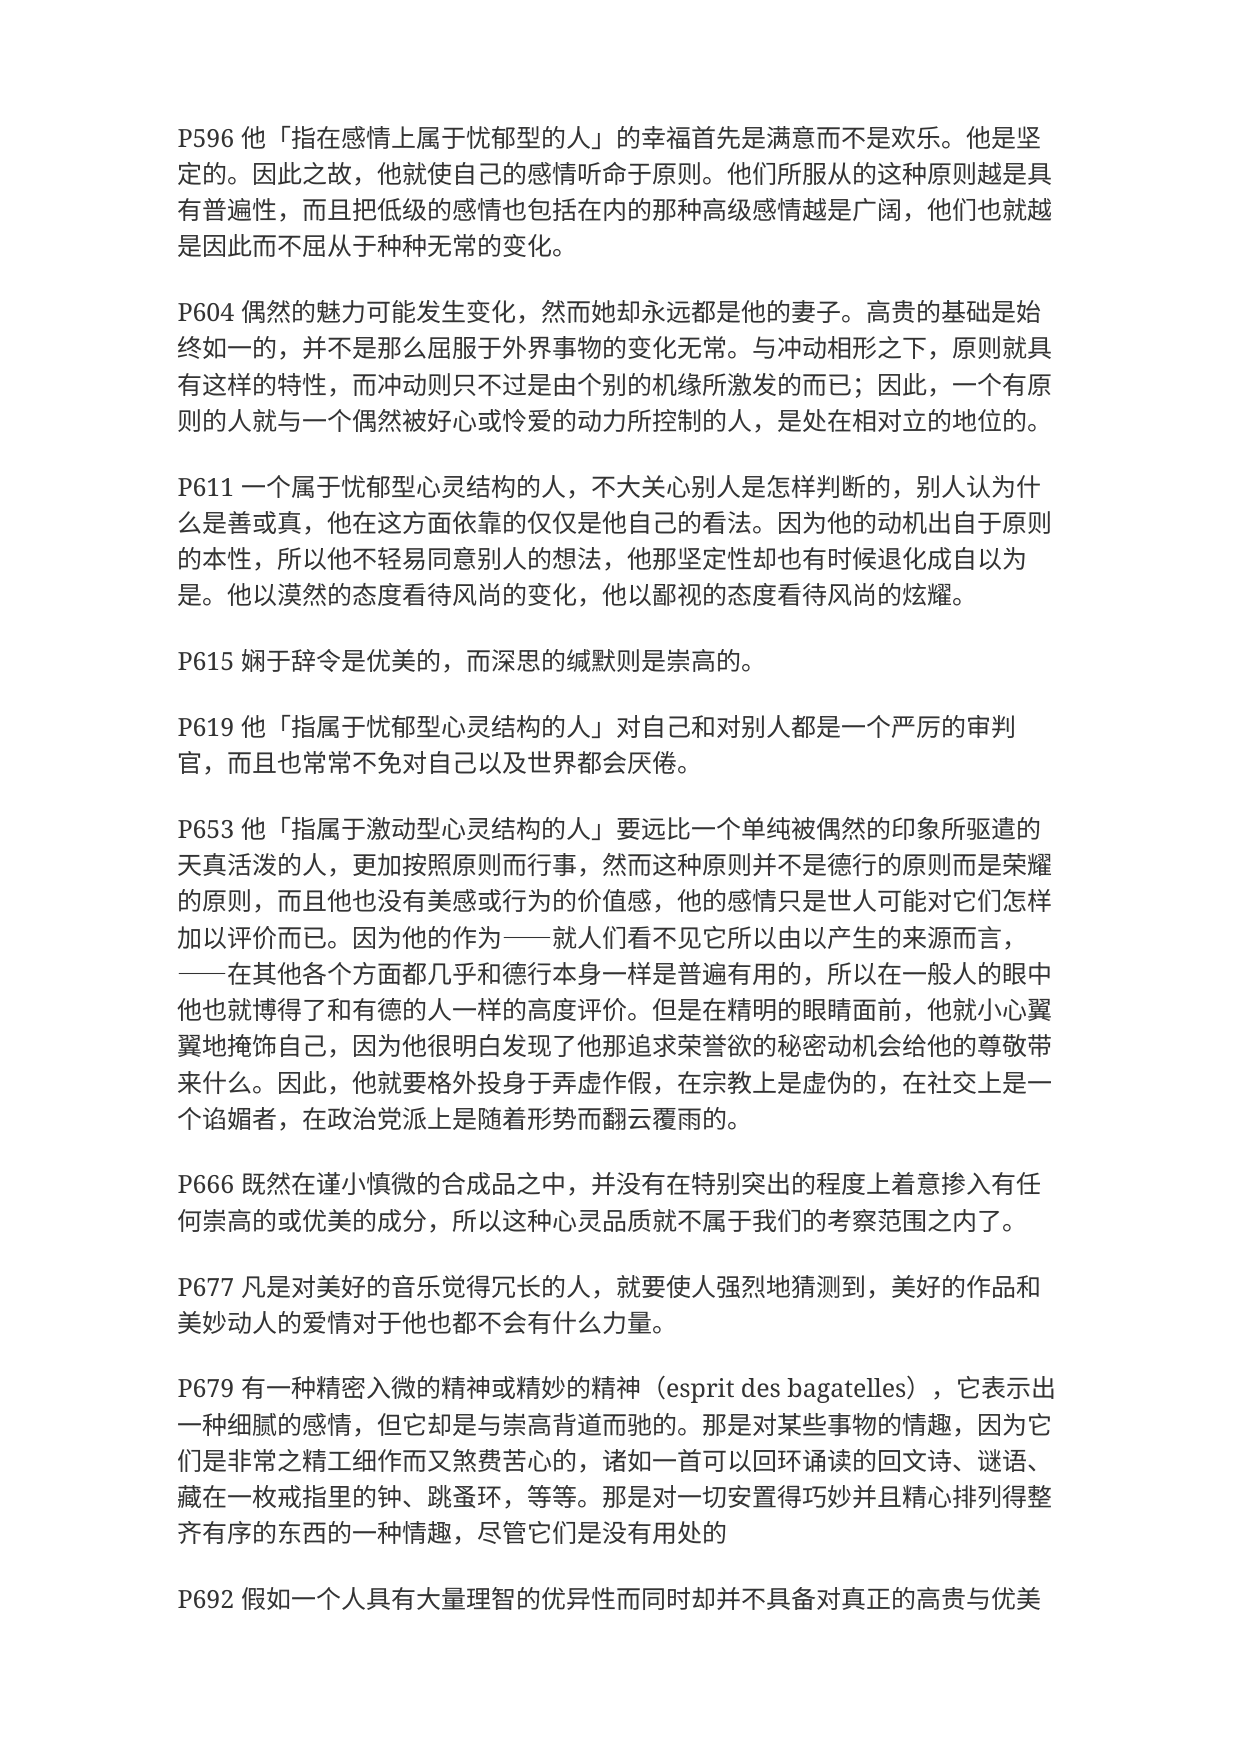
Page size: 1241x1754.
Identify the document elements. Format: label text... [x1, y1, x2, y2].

text P596 他「指在感情上属于忧郁型的人」的幸福首先是满意而不是欢乐。他是坚定的。因此之故，他就使自己的感情听命于原则。他们所服从的这种原则越是具有普遍性，而且把低级的感情也包括在内的那种高级感情越是广阔，他们也就越是因此而不屈从于种种无常的变化。 [177, 118, 1063, 263]
text P619 他「指属于忧郁型心灵结构的人」对自己和对别人都是一个严厉的审判官，而且也常常不免对自己以及世界都会厌倦。 [177, 707, 1063, 780]
text P604 偶然的魅力可能发生变化，然而她却永远都是他的妻子。高贵的基础是始终如一的，并不是那么屈服于外界事物的变化无常。与冲动相形之下，原则就具有这样的特性，而冲动则只不过是由个别的机缘所激发的而已；因此，一个有原则的人就与一个偶然被好心或怜爱的动力所控制的人，是处在相对立的地位的。 [177, 293, 1063, 438]
text P679 有一种精密入微的精神或精妙的精神（esprit des bagatelles），它表示出一种细腻的感情，但它却是与崇高背道而驰的。那是对某些事物的情趣，因为它们是非常之精工细作而又煞费苦心的，诸如一首可以回环诵读的回文诗、谜语、藏在一枚戒指里的钟、跳蚤环，等等。那是对一切安置得巧妙并且精心排列得整齐有序的东西的一种情趣，尽管它们是没有用处的 [177, 1369, 1063, 1550]
text P653 他「指属于激动型心灵结构的人」要远比一个单纯被偶然的印象所驱遣的天真活泼的人，更加按照原则而行事，然而这种原则并不是德行的原则而是荣耀的原则，而且他也没有美感或行为的价值感，他的感情只是世人可能对它们怎样加以评价而已。因为他的作为——就人们看不见它所以由以产生的来源而言，——在其他各个方面都几乎和德行本身一样是普遍有用的，所以在一般人的眼中他也就博得了和有德的人一样的高度评价。但是在精明的眼睛面前，他就小心翼翼地掩饰自己，因为他很明白发现了他那追求荣誉欲的秘密动机会给他的尊敬带来什么。因此，他就要格外投身于弄虚作假，在宗教上是虚伪的，在社交上是一个谄媚者，在政治党派上是随着形势而翻云覆雨的。 [177, 809, 1063, 1136]
text P615 娴于辞令是优美的，而深思的缄默则是崇高的。 [177, 642, 1063, 678]
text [177, 1580, 1063, 1616]
text P611 一个属于忧郁型心灵结构的人，不大关心别人是怎样判断的，别人认为什么是善或真，他在这方面依靠的仅仅是他自己的看法。因为他的动机出自于原则的本性，所以他不轻易同意别人的想法，他那坚定性却也有时候退化成自以为是。他以漠然的态度看待风尚的变化，他以鄙视的态度看待风尚的炫耀。 [177, 467, 1063, 612]
text P666 既然在谨小慎微的合成品之中，并没有在特别突出的程度上着意掺入有任何崇高的或优美的成分，所以这种心灵品质就不属于我们的考察范围之内了。 [177, 1165, 1063, 1237]
text P677 凡是对美好的音乐觉得冗长的人，就要使人强烈地猜测到，美好的作品和美妙动人的爱情对于他也都不会有什么力量。 [177, 1267, 1063, 1339]
